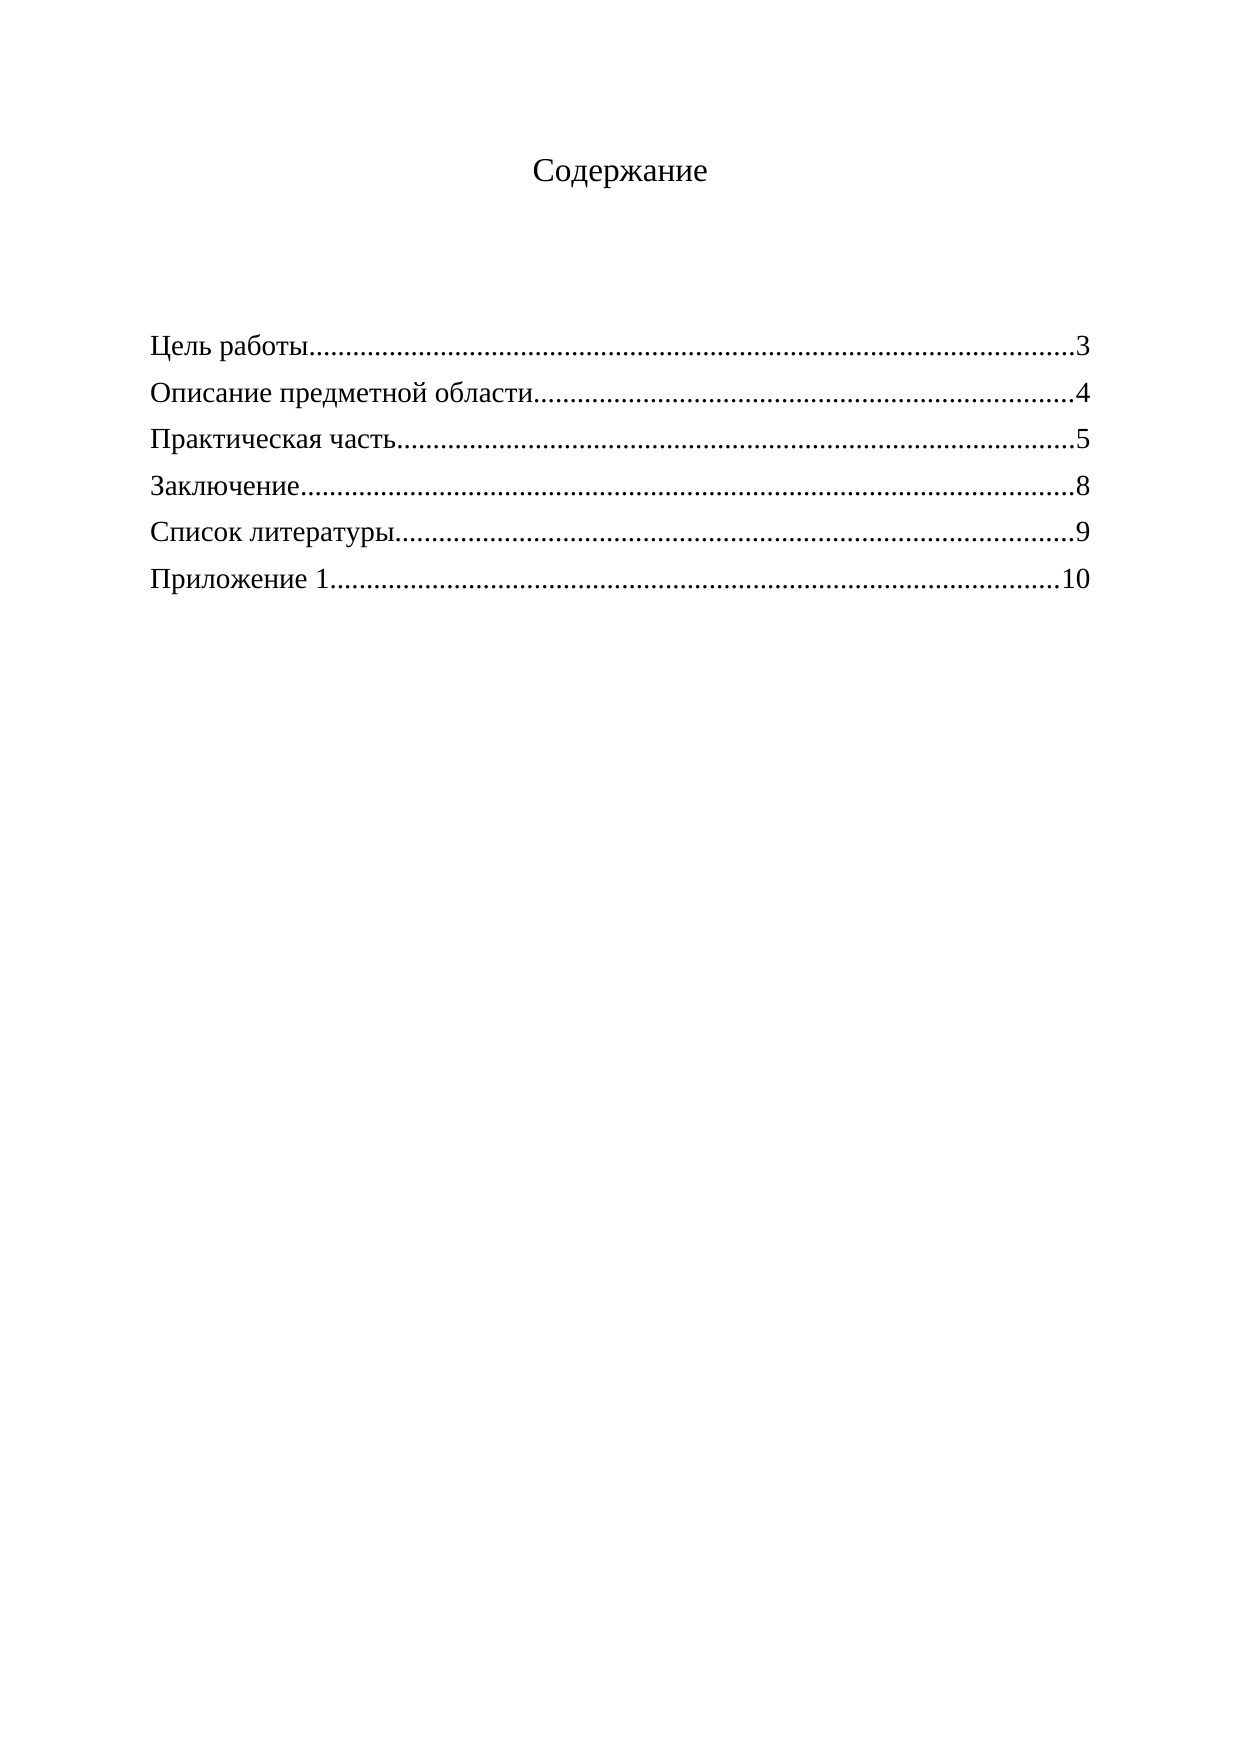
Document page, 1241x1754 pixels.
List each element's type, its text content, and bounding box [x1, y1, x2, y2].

text Содержание [150, 150, 1090, 188]
